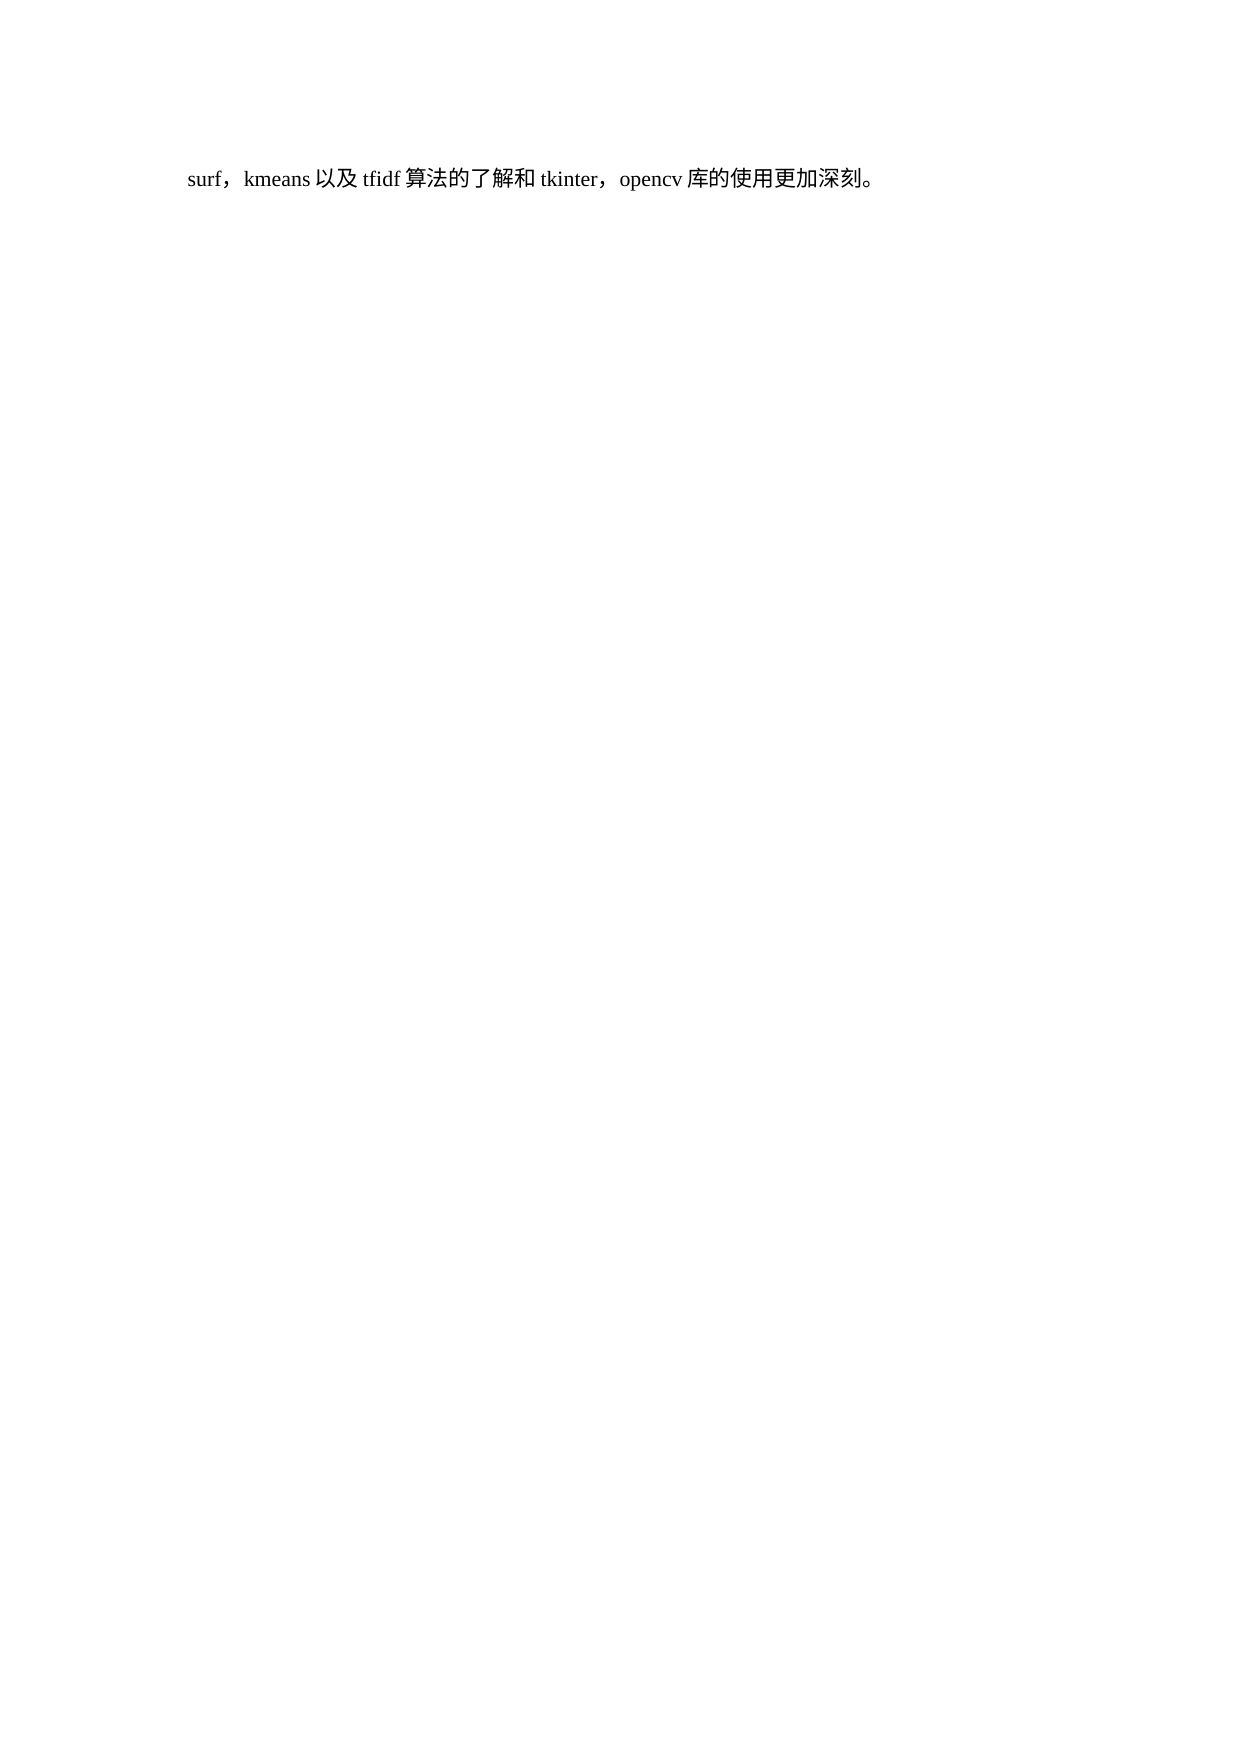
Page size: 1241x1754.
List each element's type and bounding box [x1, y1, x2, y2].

text [187, 162, 1053, 194]
